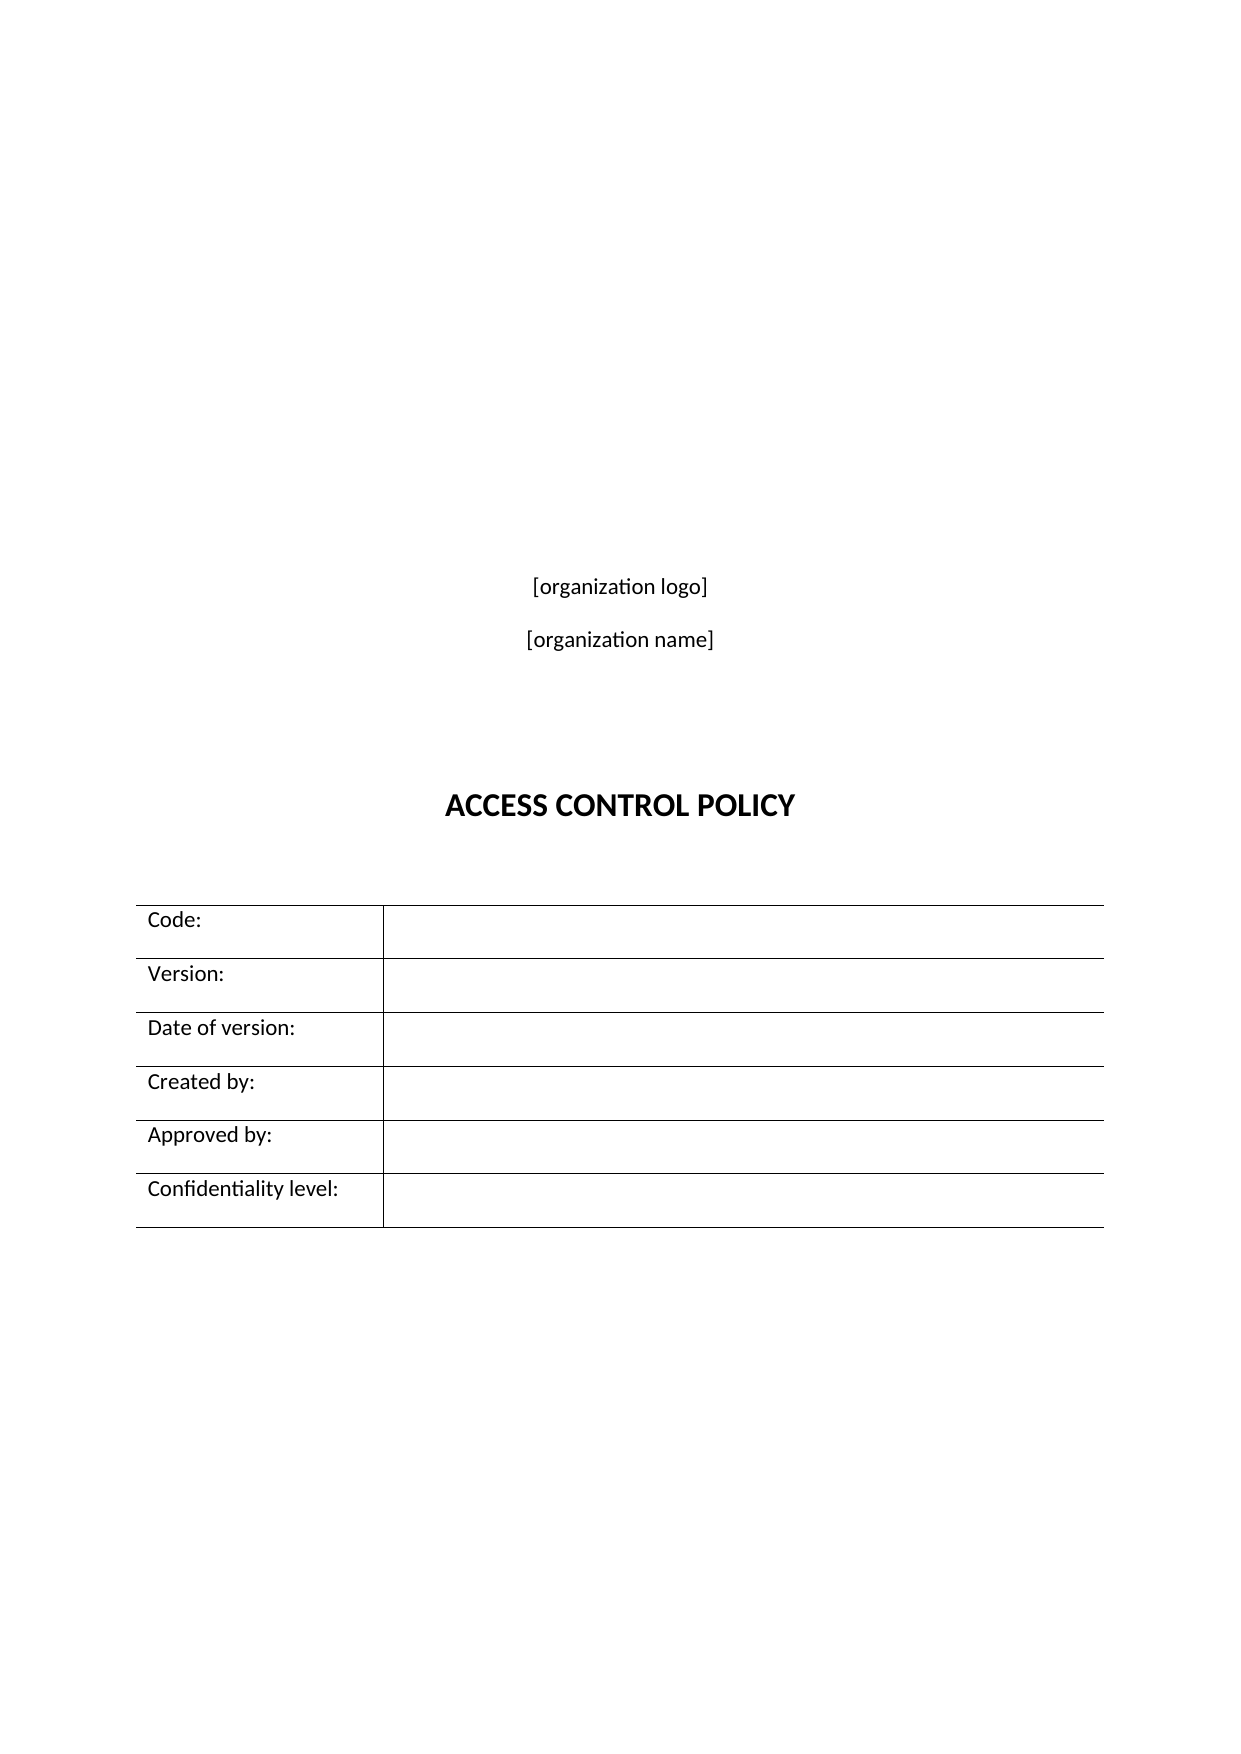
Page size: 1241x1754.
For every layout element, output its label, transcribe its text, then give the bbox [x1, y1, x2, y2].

table_cell [384, 959, 1104, 1012]
text [organization name] [148, 625, 1093, 653]
table_cell Created by: [136, 1067, 383, 1119]
table_cell Date of version: [136, 1013, 383, 1066]
table_header Code: [136, 906, 383, 958]
text [organization logo] [148, 572, 1093, 600]
table_cell [384, 1174, 1104, 1227]
table_cell [384, 1013, 1104, 1066]
text ACCESS CONTROL POLICY [148, 784, 1093, 824]
table_cell Confidentiality level: [136, 1174, 383, 1227]
table_cell Approved by: [136, 1121, 383, 1173]
table_cell [384, 1067, 1104, 1119]
table_cell [384, 1121, 1104, 1173]
table_cell Version: [136, 959, 383, 1012]
table_header [384, 906, 1104, 958]
